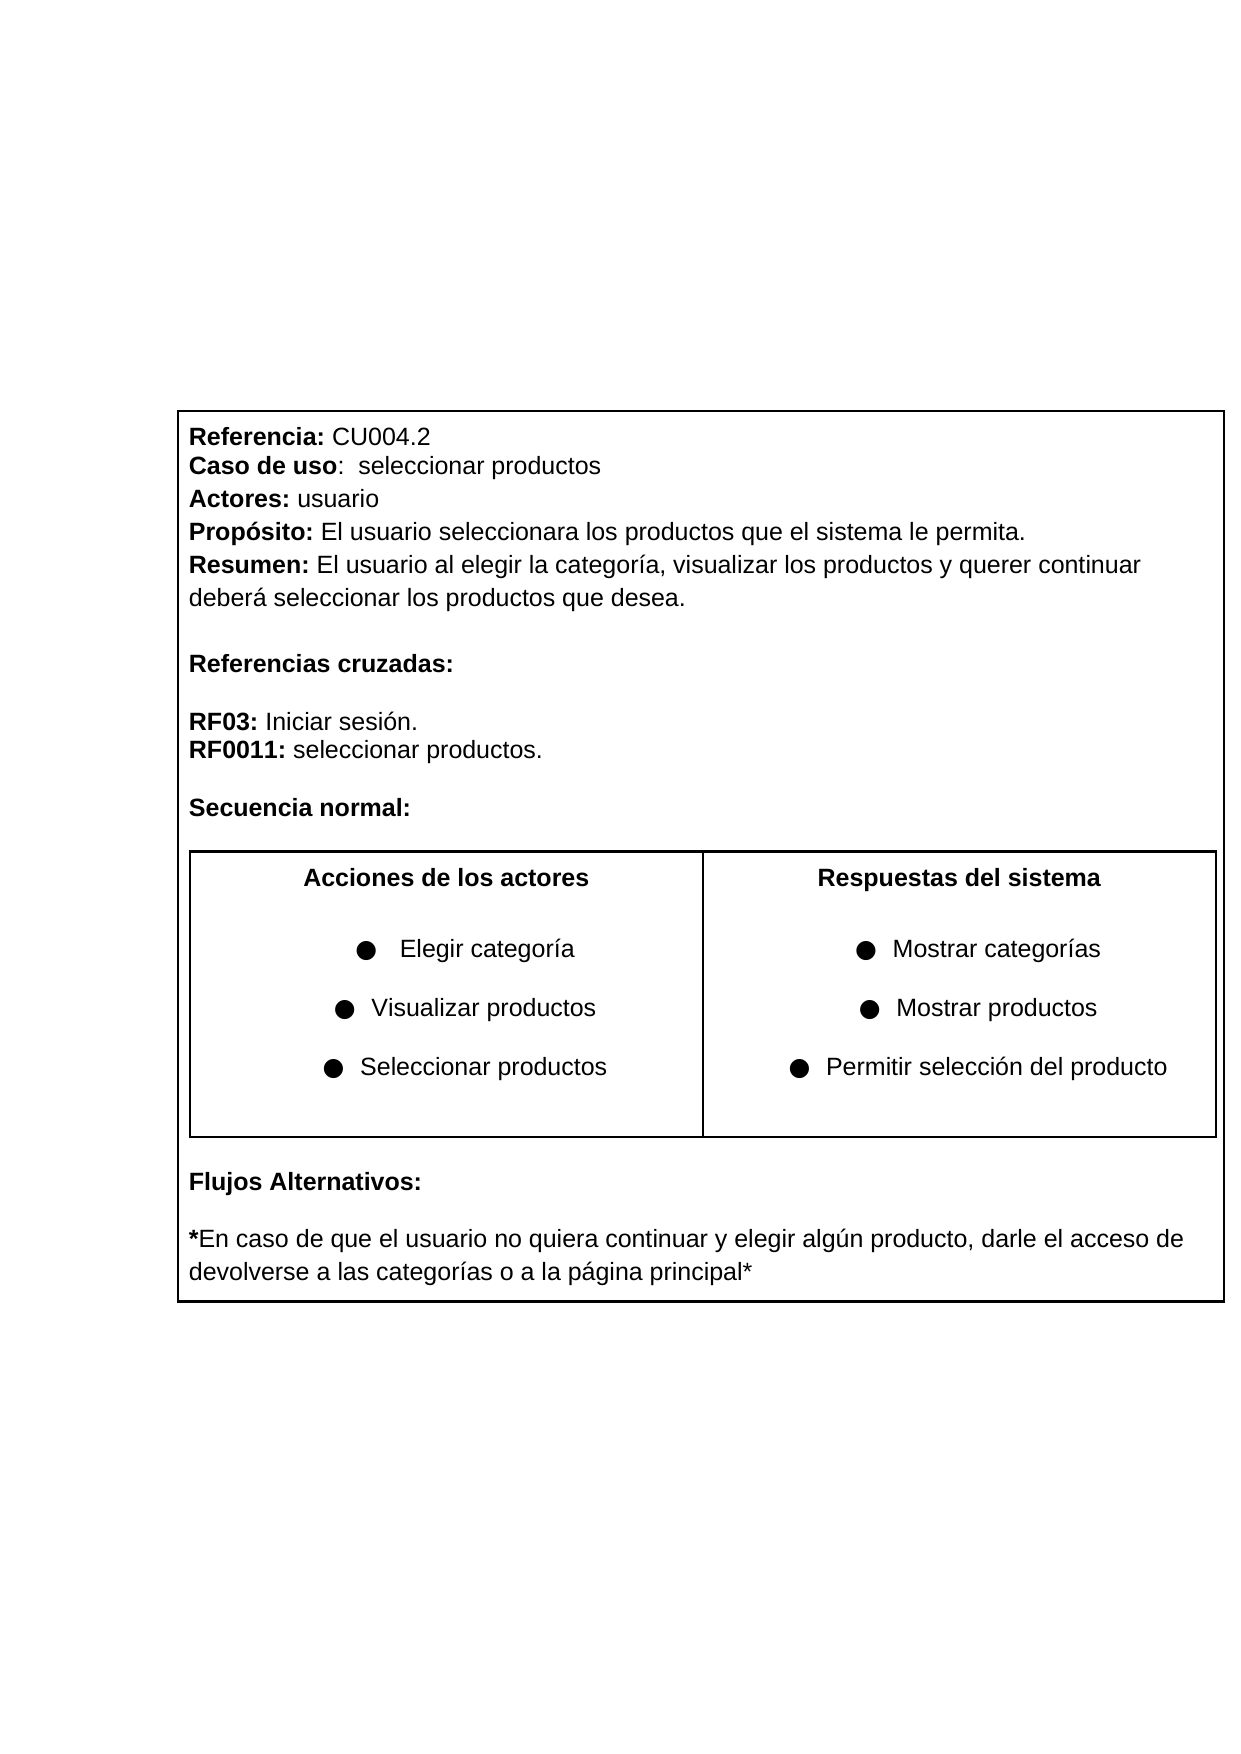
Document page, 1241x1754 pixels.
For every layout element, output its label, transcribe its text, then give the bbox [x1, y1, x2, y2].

table_header Referencia: CU004.2 Caso de uso: seleccionar productos Actores: usuario Propósito: El usuario seleccionara los productos que el sistema le permita. Resumen: El usuario al elegir la categoría, visualizar los productos y querer continuar deberá seleccionar los productos que desea. Referencias cruzadas: RF03: Iniciar sesión. RF0011: seleccionar productos. Secuencia normal: Flujos Alternativos: *En caso de que el usuario no quiera continuar y elegir algún producto, darle el acceso de devolverse a las categorías o a la página principal* [179, 412, 1223, 1300]
